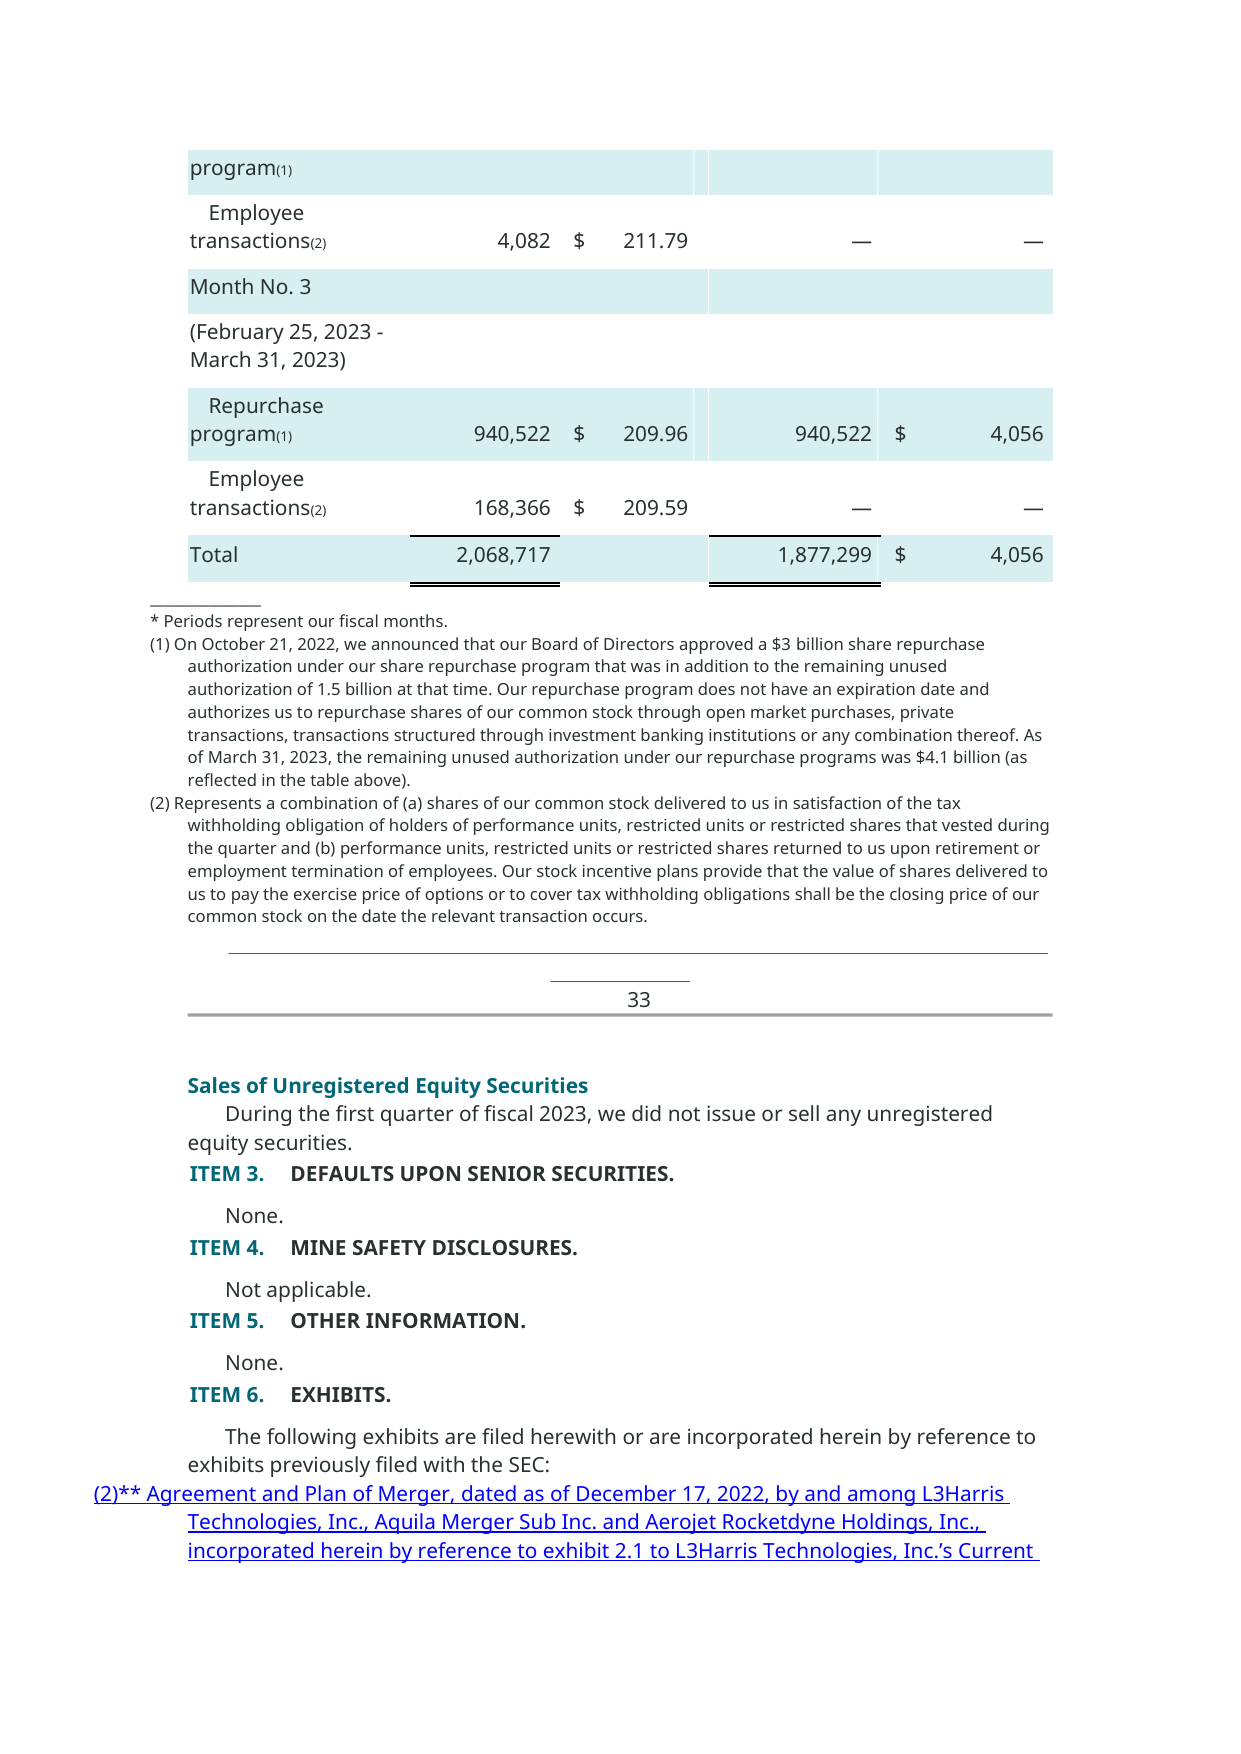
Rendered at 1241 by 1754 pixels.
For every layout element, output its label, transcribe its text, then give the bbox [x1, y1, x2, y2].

text _____________________________________________________________________ [187, 927, 1053, 985]
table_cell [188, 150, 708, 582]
text * Periods represent our fiscal months. [150, 609, 1053, 632]
text Not applicable. [187, 1275, 1053, 1303]
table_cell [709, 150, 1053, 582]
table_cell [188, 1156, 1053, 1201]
text None. [187, 1348, 1053, 1377]
text (1) On October 21, 2022, we announced that our Board of Directors approved a $3 billion share repurchase authorization under our share repurchase program that was in addition to the remaining unused authorization of 1.5 billion at that time. Our repurchase program does not have an expiration date and authorizes us to repurchase shares of our common stock through open market purchases, private transactions, transactions structured through investment banking institutions or any combination thereof. As of March 31, 2023, the remaining unused authorization under our repurchase programs was $4.1 billion (as reflected in the table above). [150, 632, 1053, 791]
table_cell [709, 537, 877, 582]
text During the first quarter of fiscal 2023, we did not issue or sell any unregistered equity securities. [187, 1099, 1053, 1156]
text The following exhibits are filed herewith or are incorporated herein by reference to exhibits previously filed with the SEC: [187, 1422, 1053, 1479]
text (2) Represents a combination of (a) shares of our common stock delivered to us in satisfaction of the tax withholding obligation of holders of performance units, restricted units or restricted shares that vested during the quarter and (b) performance units, restricted units or restricted shares returned to us upon retirement or employment termination of employees. Our stock incentive plans provide that the value of shares delivered to us to pay the exercise price of options or to cover tax withholding obligations shall be the closing price of our common stock on the date the relevant transaction occurs. [150, 791, 1053, 927]
text Sales of Unregistered Equity Securities [187, 1071, 1053, 1099]
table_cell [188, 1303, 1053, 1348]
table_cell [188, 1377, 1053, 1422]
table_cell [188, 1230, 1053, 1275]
text 33 [187, 985, 1053, 1013]
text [94, 1479, 1053, 1564]
text None. [187, 1201, 1053, 1230]
text _______________ [150, 587, 1053, 609]
